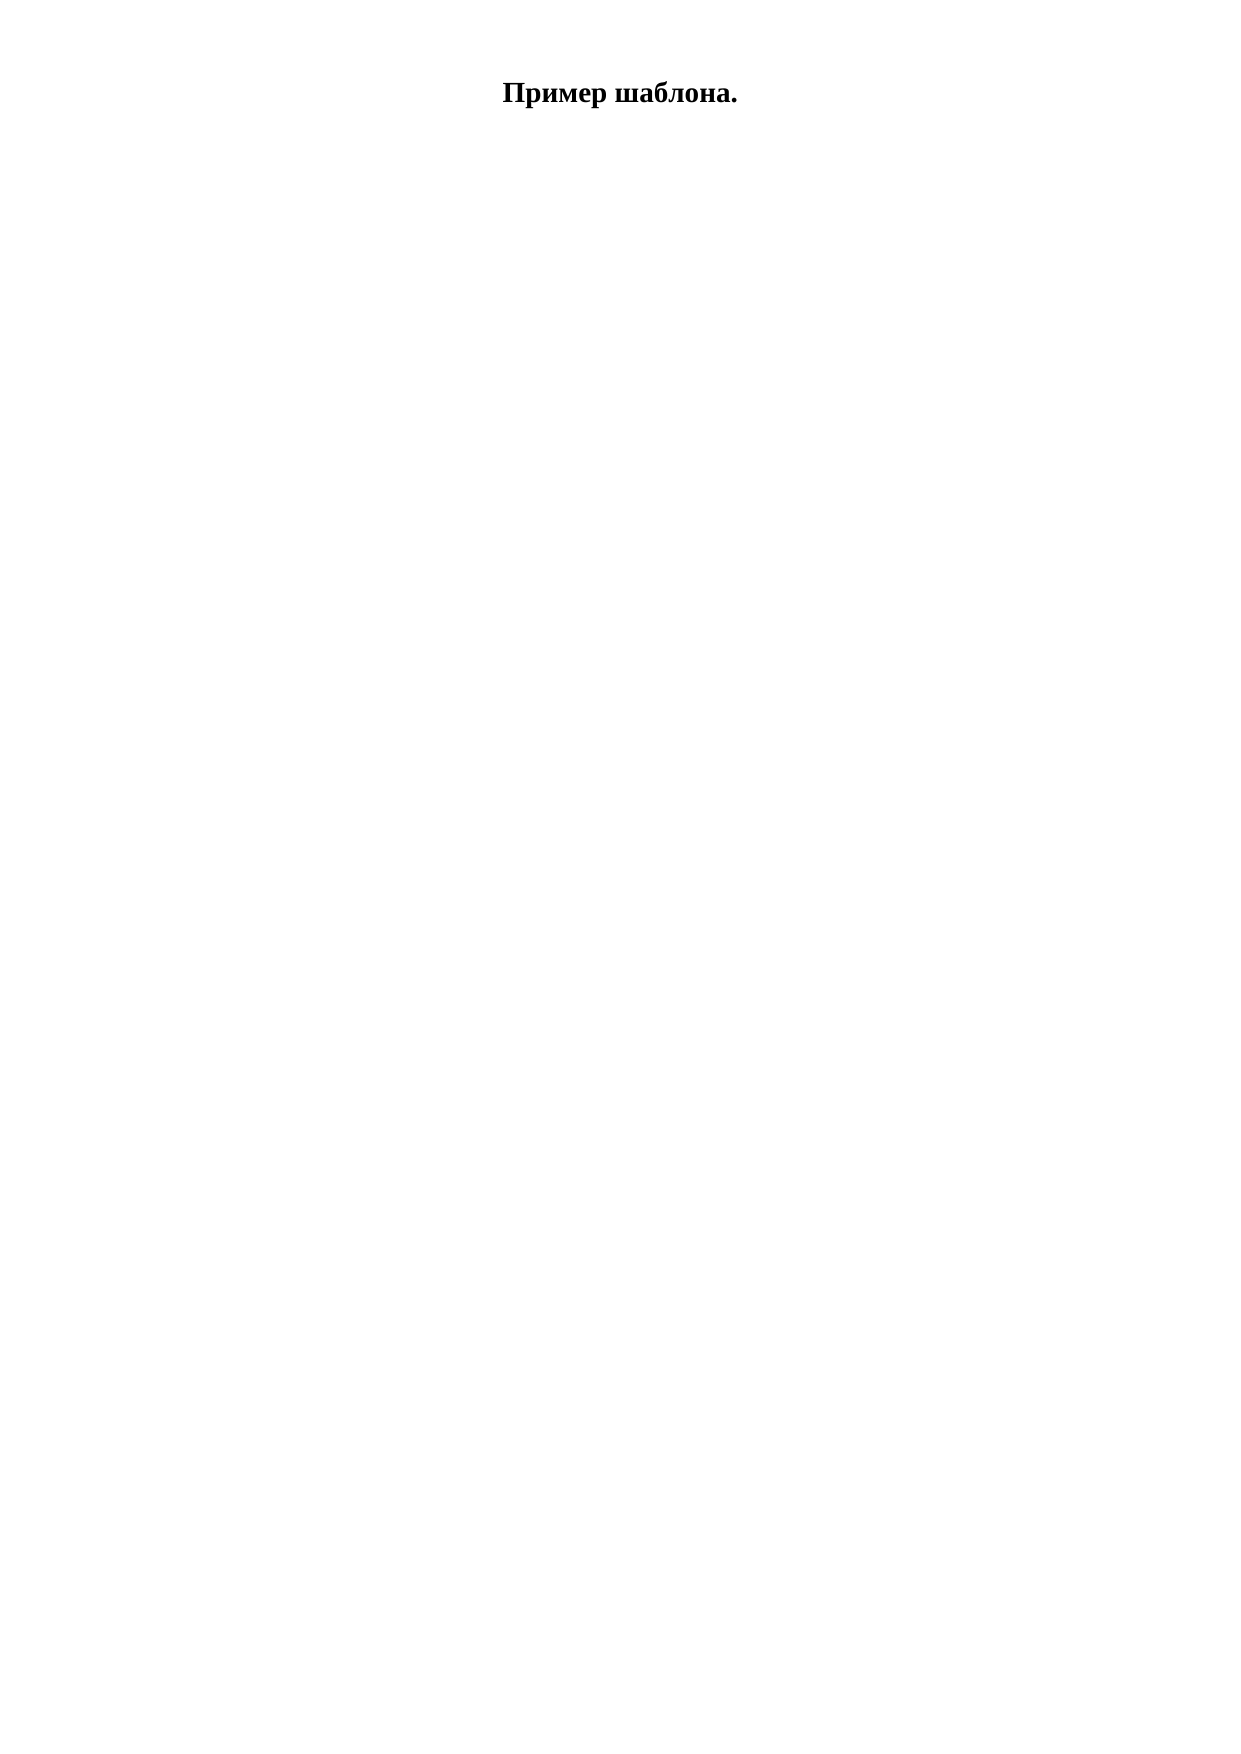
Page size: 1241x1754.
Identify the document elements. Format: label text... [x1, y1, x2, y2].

text Пример шаблона. [75, 75, 1165, 108]
